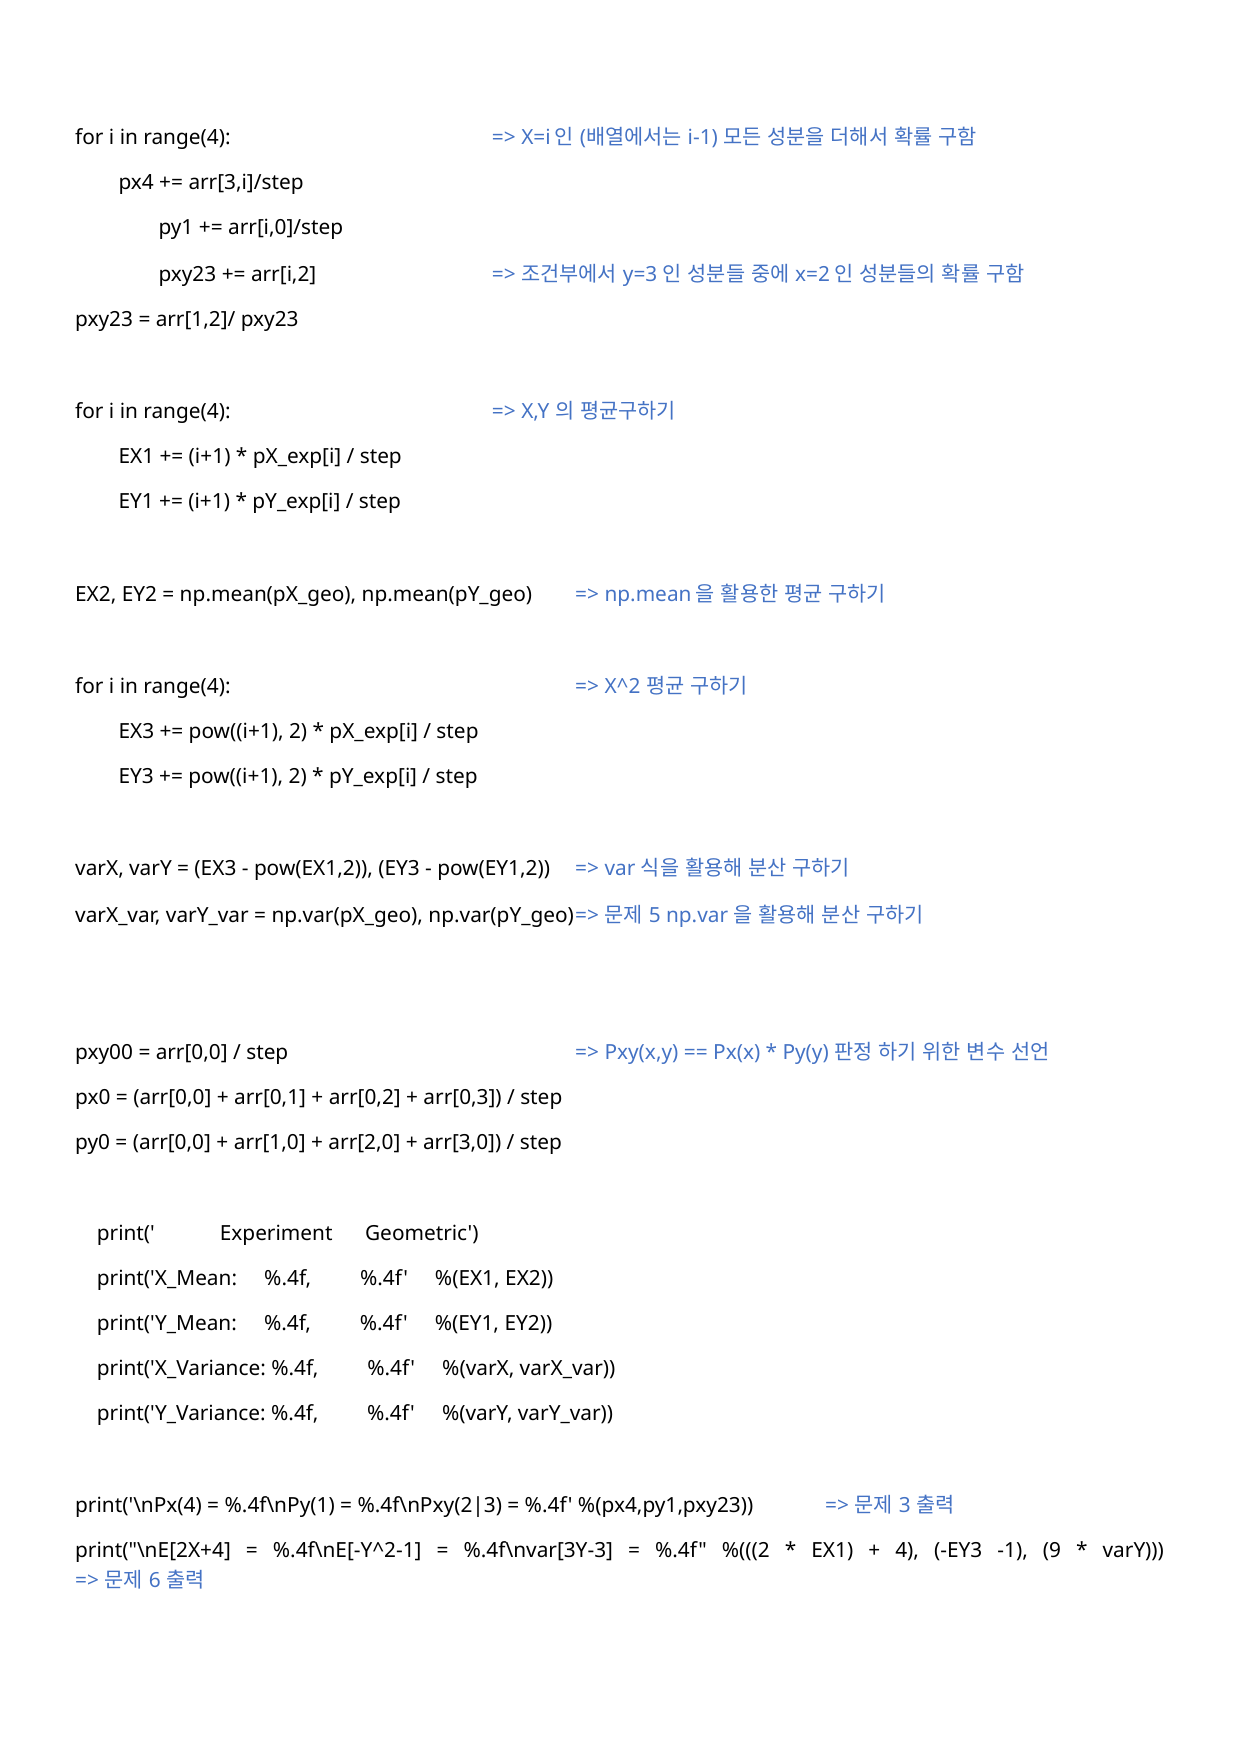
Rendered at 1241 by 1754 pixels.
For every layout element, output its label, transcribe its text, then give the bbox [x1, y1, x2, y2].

text EY3 += pow((i+1), 2) * pY_exp[i] / step [75, 761, 1165, 789]
text pxy23 = arr[1,2]/ pxy23 [75, 304, 1165, 333]
text print(' Experiment Geometric') [75, 1218, 1165, 1246]
text EY1 += (i+1) * pY_exp[i] / step [75, 487, 1165, 515]
text EX1 += (i+1) * pX_exp[i] / step [75, 441, 1165, 470]
text px4 += arr[3,i]/step [75, 167, 1165, 196]
text py1 += arr[i,0]/step [75, 212, 1165, 241]
text for i in range(4): => X=i인 (배열에서는 i-1) 모든 성분을 더해서 확률 구함 [75, 120, 1165, 150]
text print("\nE[2X+4] = %.4f\nE[-Y^2-1] = %.4f\nvar[3Y-3] = %.4f" %(((2 * EX1) + 4), (-EY3 -1), (9 * varY))) => 문제 6 출력 [75, 1535, 1165, 1594]
text print('X_Mean: %.4f, %.4f' %(EX1, EX2)) [75, 1263, 1165, 1291]
text print('\nPx(4) = %.4f\nPy(1) = %.4f\nPxy(2|3) = %.4f' %(px4,py1,pxy23)) => 문제 3 출력 [75, 1488, 1165, 1518]
text print('X_Variance: %.4f, %.4f' %(varX, varX_var)) [75, 1353, 1165, 1381]
text varX_var, varY_var = np.var(pX_geo), np.var(pY_geo) => 문제 5 np.var 을 활용해 분산 구하기 [75, 898, 1165, 928]
text varX, varY = (EX3 - pow(EX1,2)), (EY3 - pow(EY1,2)) => var 식을 활용해 분산 구하기 [75, 851, 1165, 881]
text print('Y_Mean: %.4f, %.4f' %(EY1, EY2)) [75, 1308, 1165, 1336]
text pxy23 += arr[i,2] => 조건부에서 y=3 인 성분들 중에 x=2인 성분들의 확률 구함 [75, 257, 1165, 288]
text px0 = (arr[0,0] + arr[0,1] + arr[0,2] + arr[0,3]) / step [75, 1082, 1165, 1111]
text py0 = (arr[0,0] + arr[1,0] + arr[2,0] + arr[3,0]) / step [75, 1127, 1165, 1156]
text print('Y_Variance: %.4f, %.4f' %(varY, varY_var)) [75, 1398, 1165, 1426]
text for i in range(4): => X^2 평균 구하기 [75, 669, 1165, 699]
text for i in range(4): => X,Y 의 평균구하기 [75, 394, 1165, 425]
text EX2, EY2 = np.mean(pX_geo), np.mean(pY_geo) => np.mean을 활용한 평균 구하기 [75, 577, 1165, 607]
text EX3 += pow((i+1), 2) * pX_exp[i] / step [75, 716, 1165, 744]
text pxy00 = arr[0,0] / step => Pxy(x,y) == Px(x) * Py(y) 판정 하기 위한 변수 선언 [75, 1035, 1165, 1066]
